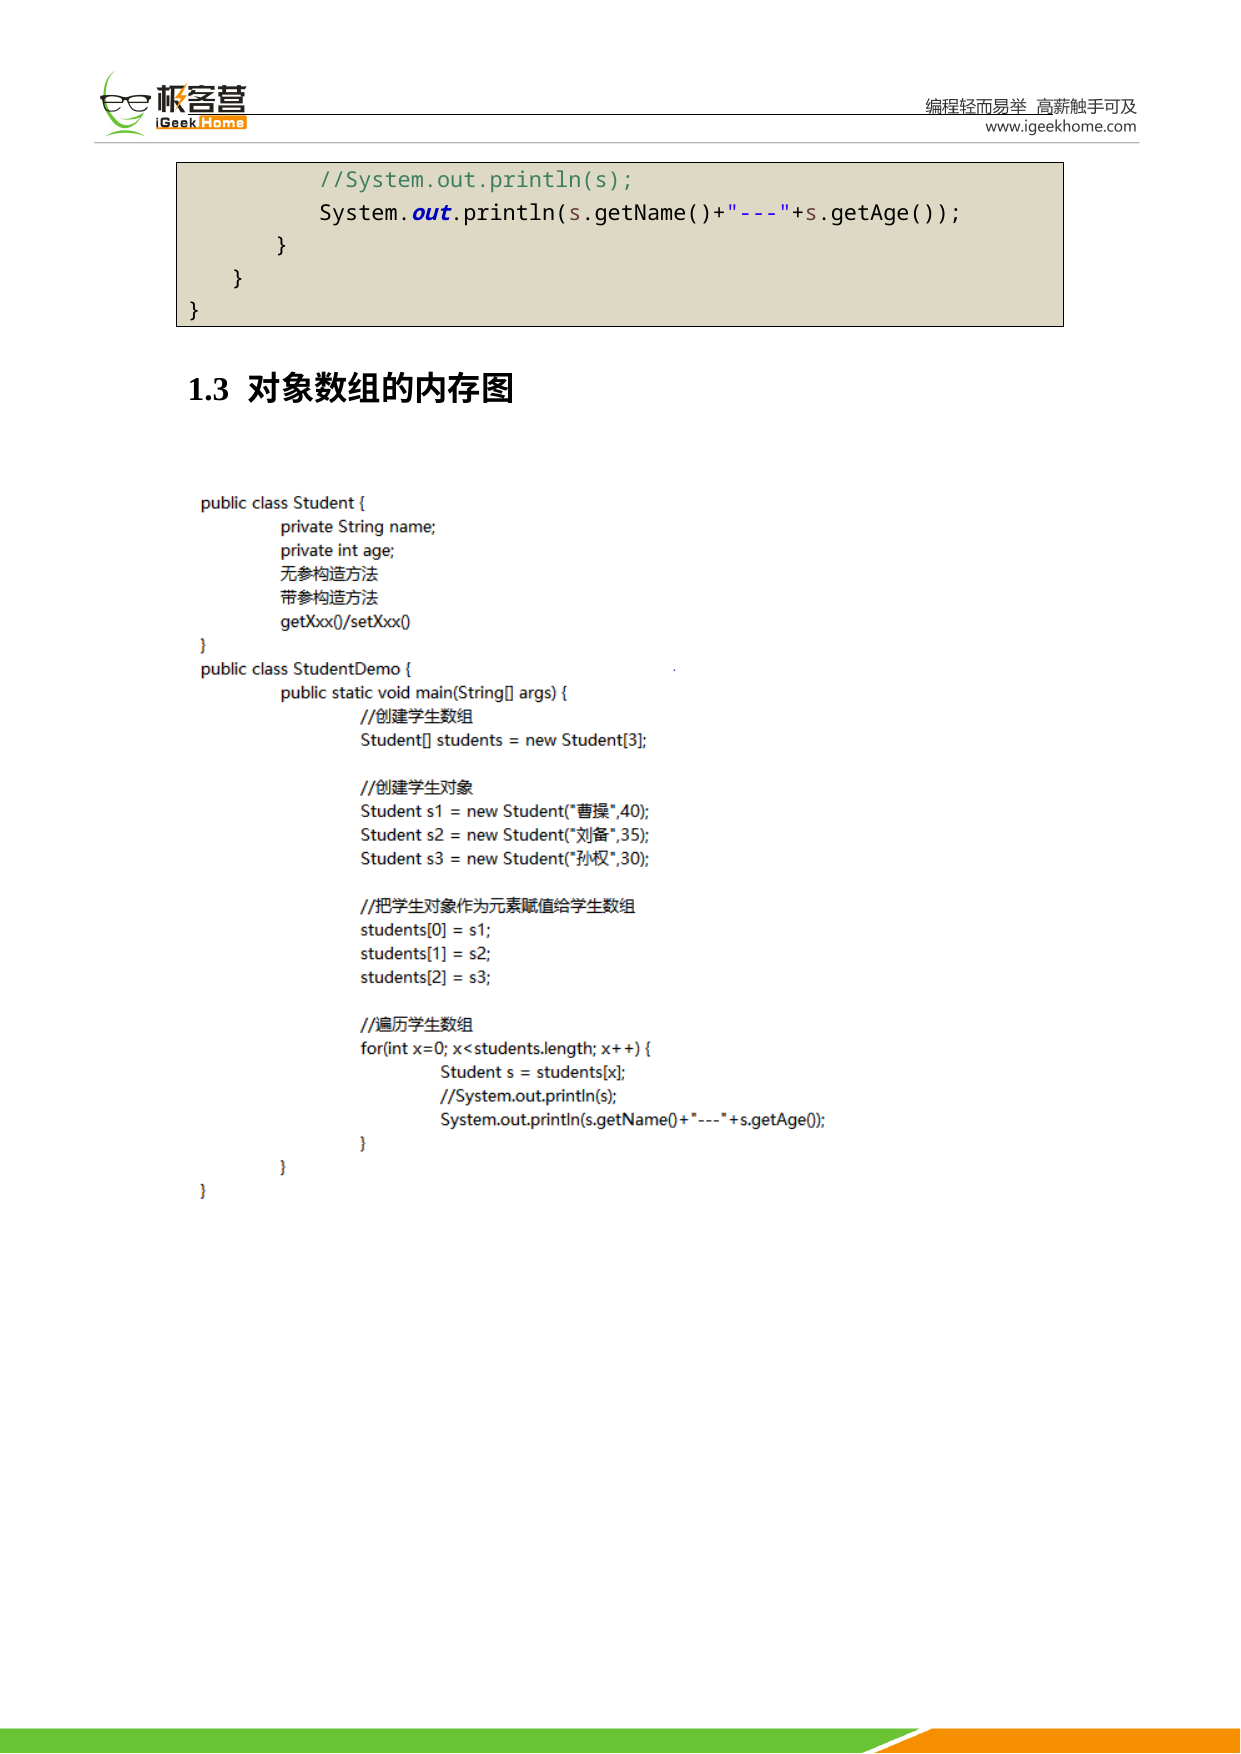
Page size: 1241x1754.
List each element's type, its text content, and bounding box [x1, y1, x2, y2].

subtitle 对象数组的内存图 [187, 354, 1053, 419]
picture [187, 480, 835, 1229]
picture [0, 1690, 1241, 1753]
picture [0, 1, 1241, 151]
